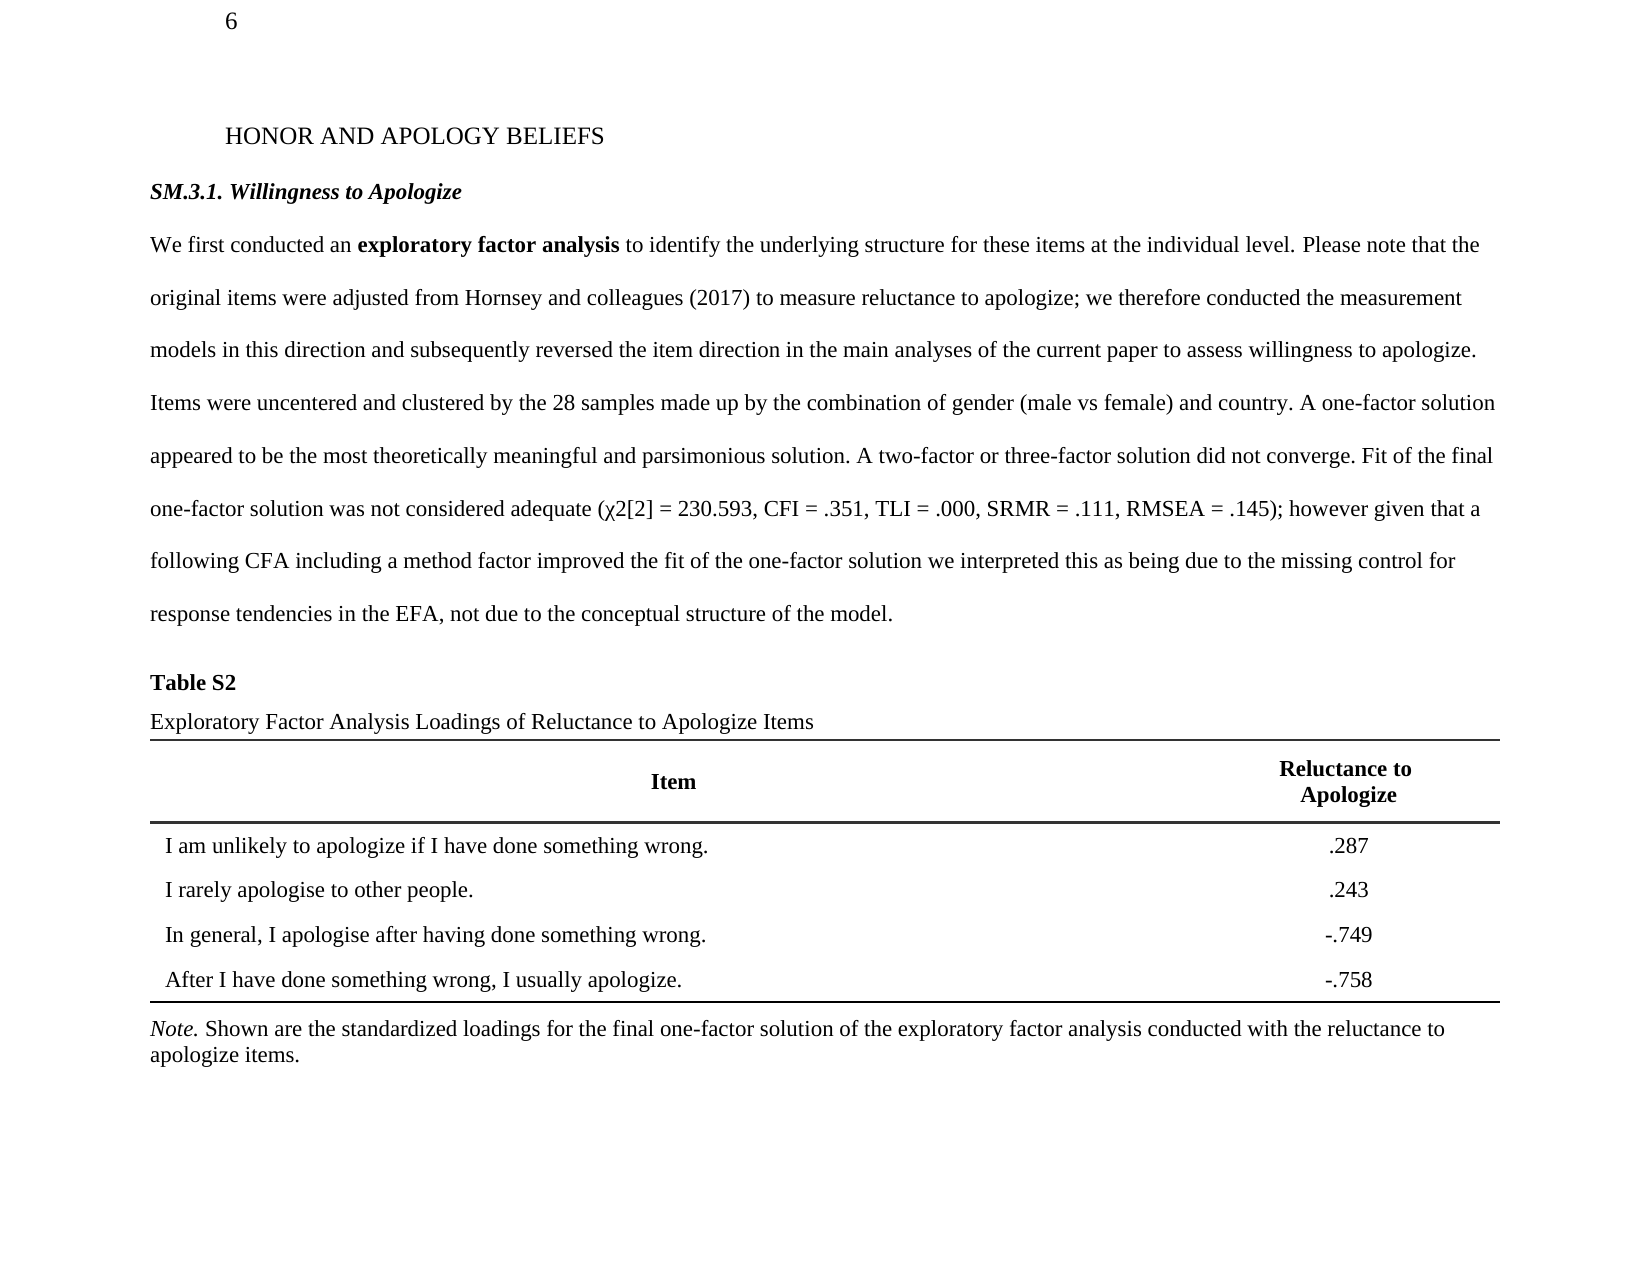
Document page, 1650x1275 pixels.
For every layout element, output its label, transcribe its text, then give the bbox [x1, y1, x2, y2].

table_cell Note. Shown are the standardized loadings for the final one-factor solution of the exploratory factor analysis conducted with the reluctance to apologize items. [150, 1003, 1500, 1072]
text Table S2 [150, 669, 1500, 696]
table_cell .287 [1197, 824, 1500, 866]
text We first conducted an exploratory factor analysis to identify the underlying structure for these items at the individual level. Please note that the original items were adjusted from Hornsey and colleagues (2017) to measure reluctance to apologize; we therefore conducted the measurement models in this direction and subsequently reversed the item direction in the main analyses of the current paper to assess willingness to apologize. Items were uncentered and clustered by the 28 samples made up by the combination of gender (male vs female) and country. A one-factor solution appeared to be the most theoretically meaningful and parsimonious solution. A two-factor or three-factor solution did not converge. Fit of the final one-factor solution was not considered adequate (χ2[2] = 230.593, CFI = .351, TLI = .000, SRMR = .111, RMSEA = .145); however given that a following CFA including a method factor improved the fit of the one-factor solution we interpreted this as being due to the missing control for response tendencies in the EFA, not due to the conceptual structure of the model. [150, 231, 1500, 626]
table_header Reluctance to Apologize [1197, 741, 1500, 821]
table_cell I rarely apologise to other people. [150, 866, 1197, 911]
table_cell I am unlikely to apologize if I have done something wrong. [150, 824, 1197, 866]
table_header Item [150, 741, 1197, 821]
table_cell .243 [1197, 866, 1500, 911]
table_cell -.749 [1197, 911, 1500, 956]
table_cell In general, I apologise after having done something wrong. [150, 911, 1197, 956]
subtitle SM.3.1. Willingness to Apologize [150, 178, 1500, 205]
table_cell After I have done something wrong, I usually apologize. [150, 956, 1197, 1001]
table_cell -.758 [1197, 956, 1500, 1001]
text Exploratory Factor Analysis Loadings of Reluctance to Apologize Items [150, 708, 1500, 734]
